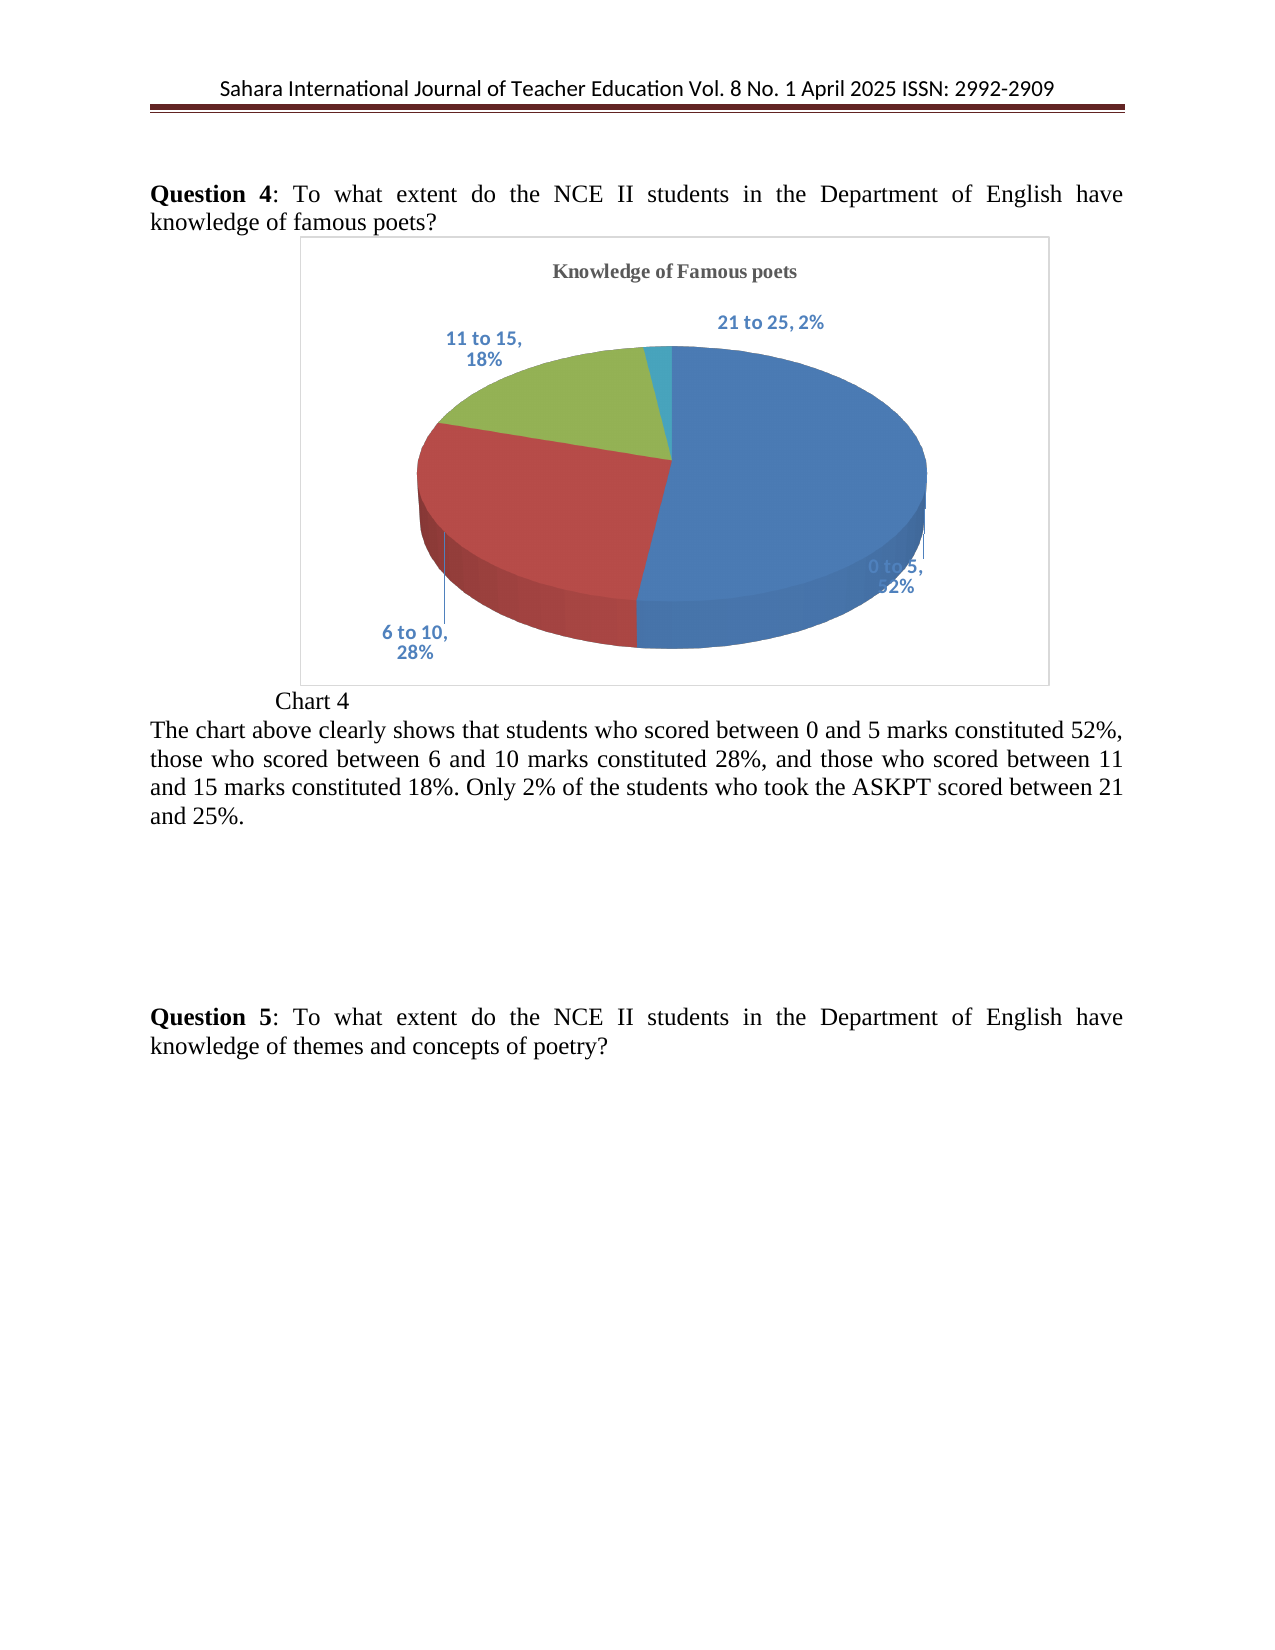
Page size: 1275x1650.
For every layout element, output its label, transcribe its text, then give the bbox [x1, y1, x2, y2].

text Question 5: To what extent do the NCE II students in the Department of English have knowledge of themes and concepts of poetry? [150, 1002, 1125, 1060]
text Question 4: To what extent do the NCE II students in the Department of English have knowledge of famous poets? [150, 179, 1125, 236]
text The chart above clearly shows that students who scored between 0 and 5 marks constituted 52%, those who scored between 6 and 10 marks constituted 28%, and those who scored between 11 and 15 marks constituted 18%. Only 2% of the students who took the ASKPT scored between 21 and 25%. [150, 715, 1125, 830]
list Chart 4 [225, 686, 1125, 715]
